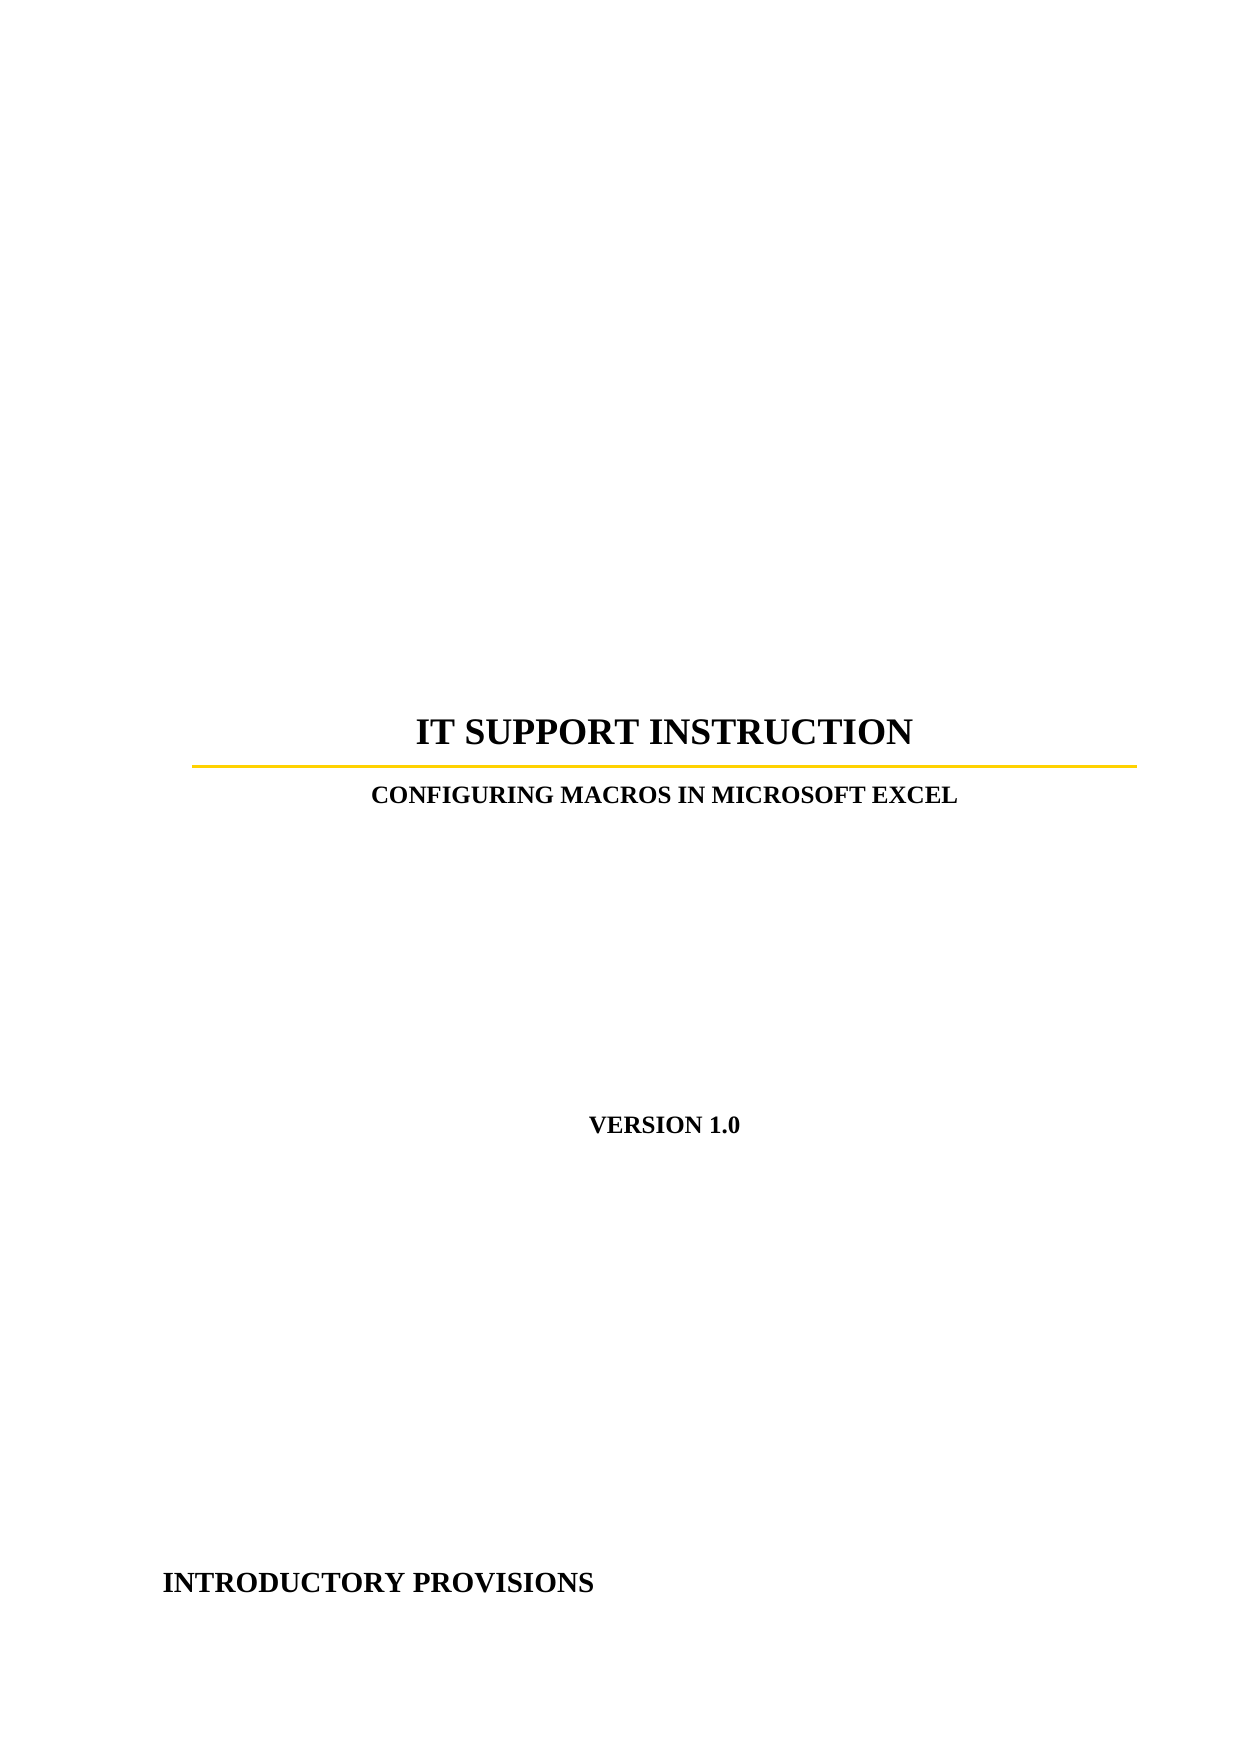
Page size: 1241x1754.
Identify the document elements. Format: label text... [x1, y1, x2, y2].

table_header it SUPPORT INSTRUCTION [192, 697, 1137, 765]
text INTRODUCTORY PROVISIONS [162, 1565, 1152, 1598]
text VERSION 1.0 [177, 1111, 1152, 1139]
text Configuring macros in MICROSOFT EXCEL [177, 781, 1152, 809]
